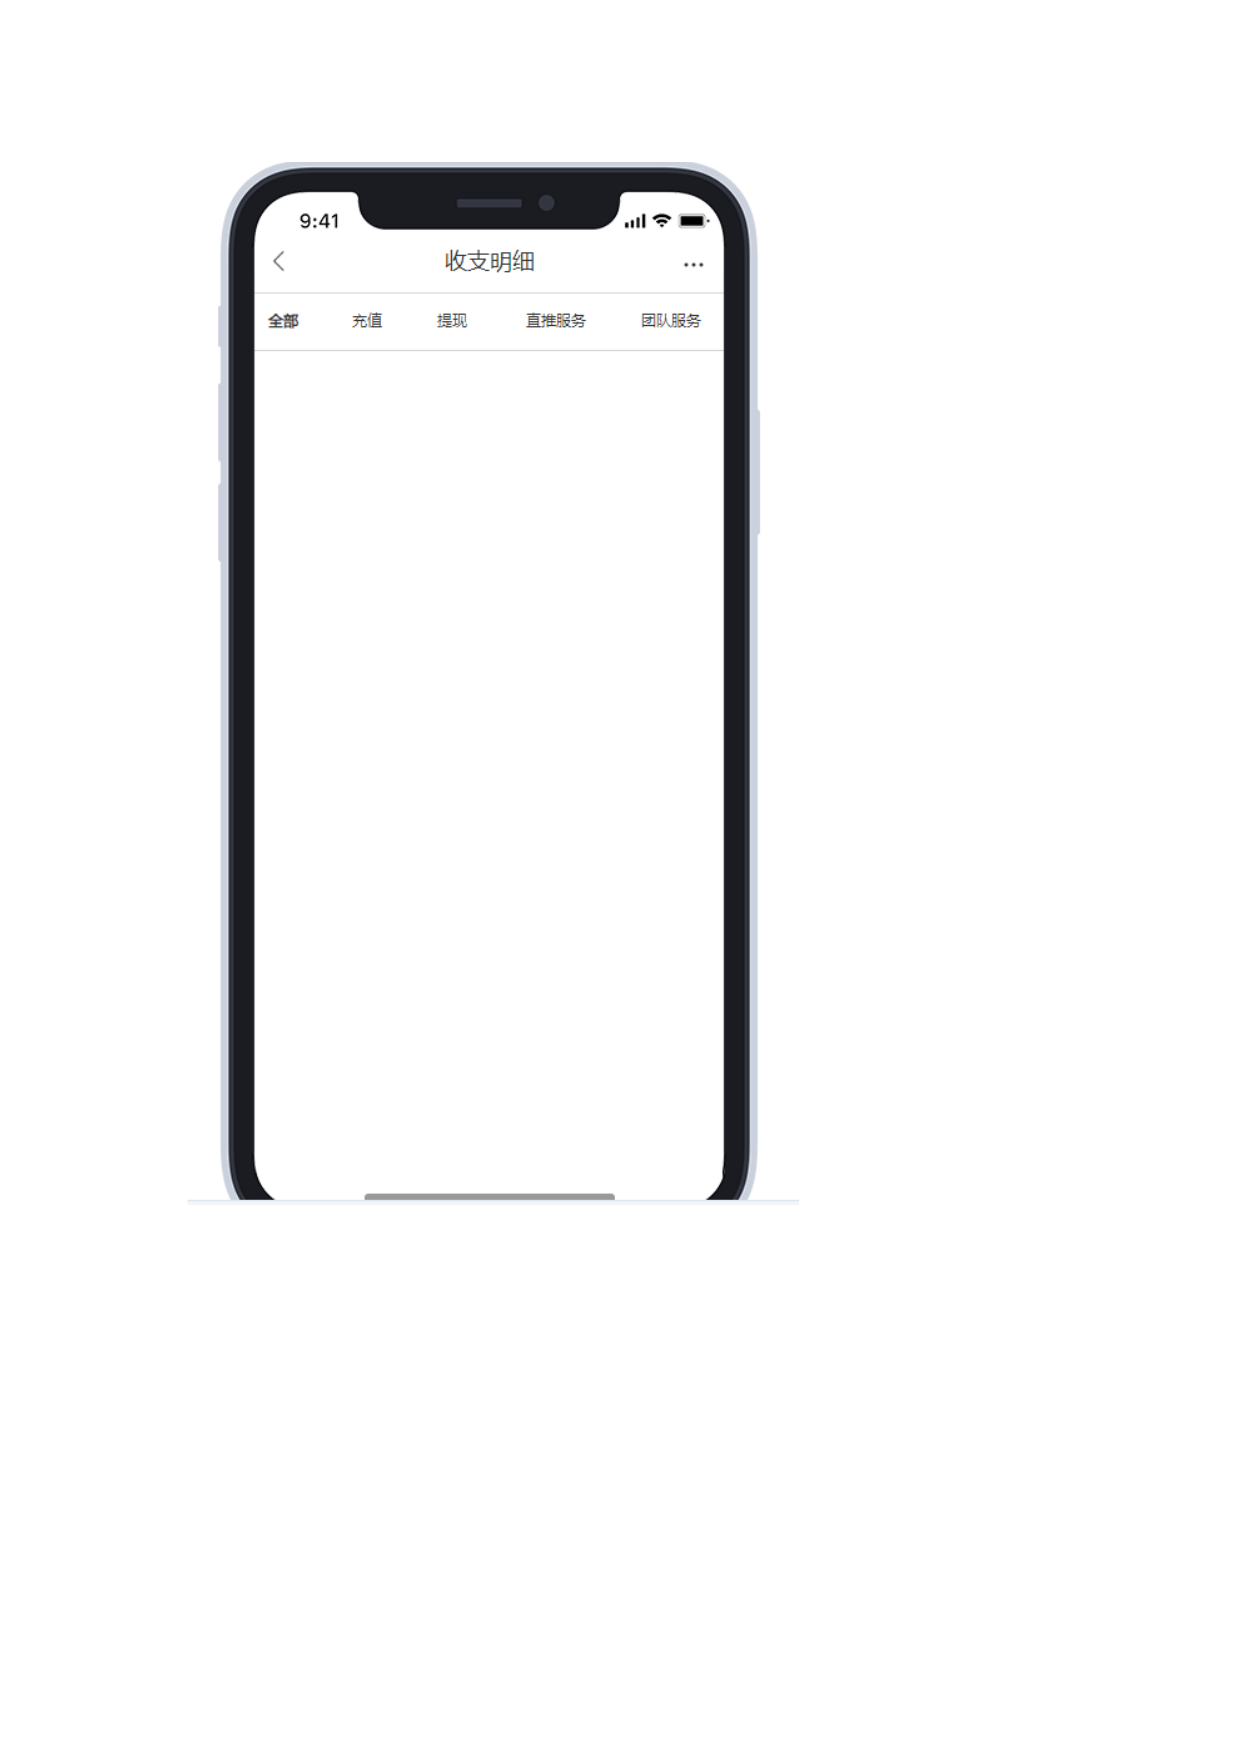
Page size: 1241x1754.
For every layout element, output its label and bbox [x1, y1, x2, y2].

picture [187, 162, 799, 1205]
